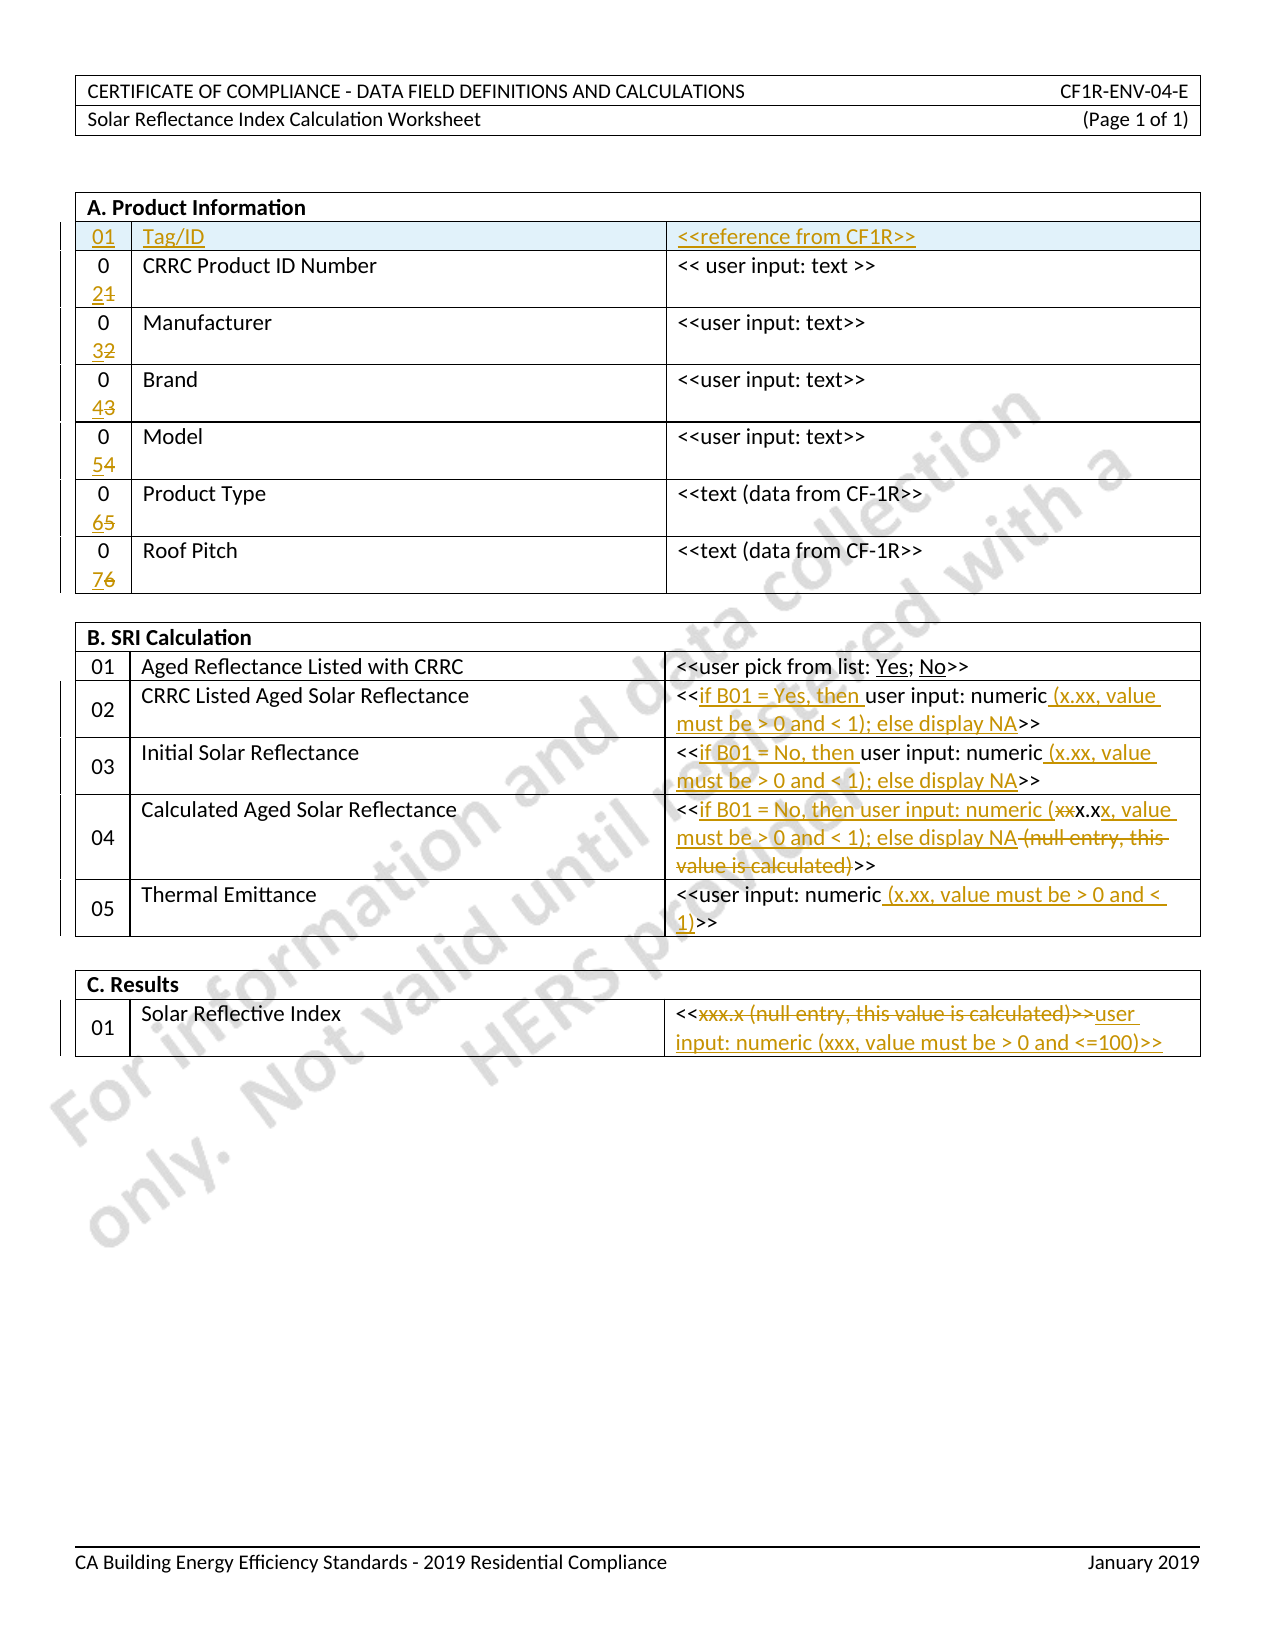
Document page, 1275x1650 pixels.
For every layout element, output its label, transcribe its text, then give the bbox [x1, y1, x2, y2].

table_cell <<user input: text>> [667, 423, 1200, 478]
table_cell CRRC Listed Aged Solar Reflectance [131, 681, 664, 737]
table_cell 01 [76, 652, 129, 680]
table_cell <<user input: text>> [667, 308, 1200, 364]
table_cell 0 [76, 365, 131, 421]
table_cell 0 [76, 423, 131, 478]
table_cell 01 [76, 1000, 129, 1056]
table_cell Brand [132, 365, 666, 421]
table_header C. Results [76, 971, 1200, 998]
table_cell 05 [76, 880, 129, 936]
table_cell Initial Solar Reflectance [131, 738, 664, 794]
table_cell <<x.x>> [666, 795, 1200, 879]
table_cell <<user pick from list: Yes; No>> [666, 652, 1200, 680]
table_cell 0 [76, 251, 131, 307]
table_cell 04 [76, 795, 129, 879]
table_cell << user input: text >> [667, 251, 1200, 307]
table_cell <<user input: text>> [667, 365, 1200, 421]
table_cell <<user input: numeric>> [666, 738, 1200, 794]
table_cell 0 [76, 537, 131, 593]
table_header B. SRI Calculation [76, 623, 1200, 651]
table_cell 03 [76, 738, 129, 794]
table_cell 0 [76, 308, 131, 364]
table_header A. Product Information [76, 193, 1200, 221]
table_cell Thermal Emittance [131, 880, 664, 936]
table_cell <<text (data from CF-1R>> [667, 537, 1200, 593]
table_cell <<user input: numeric>> [666, 880, 1200, 936]
table_cell Aged Reflectance Listed with CRRC [131, 652, 664, 680]
table_cell Roof Pitch [132, 537, 666, 593]
table_cell 02 [76, 681, 129, 737]
table_cell Model [132, 423, 666, 478]
table_cell 0 [76, 480, 131, 536]
table_cell <<user input: numeric>> [666, 681, 1200, 737]
table_cell Calculated Aged Solar Reflectance [131, 795, 664, 879]
table_cell Manufacturer [132, 308, 666, 364]
table_cell << [665, 1000, 1200, 1056]
table_cell <<text (data from CF-1R>> [667, 480, 1200, 536]
table_cell Solar Reflective Index [131, 1000, 664, 1056]
table_cell CRRC Product ID Number [132, 251, 666, 307]
table_cell Product Type [132, 480, 666, 536]
